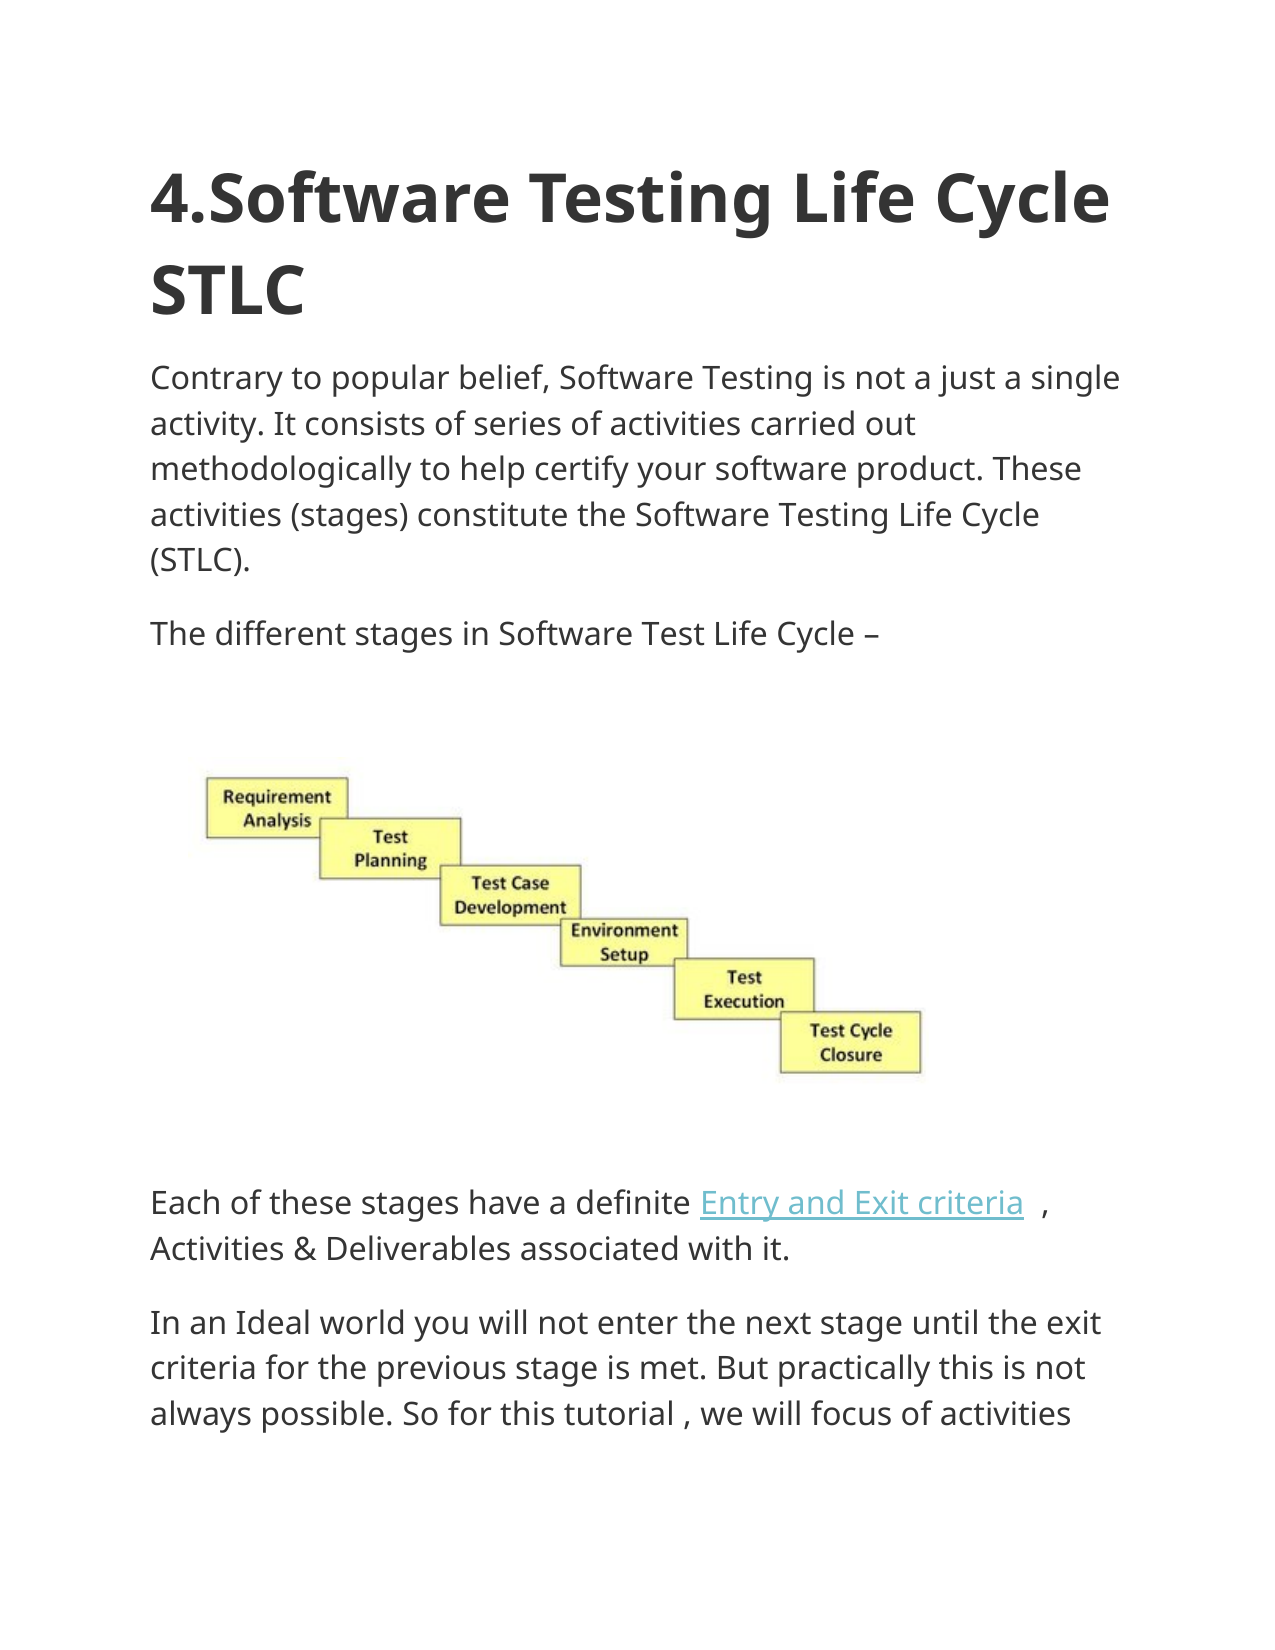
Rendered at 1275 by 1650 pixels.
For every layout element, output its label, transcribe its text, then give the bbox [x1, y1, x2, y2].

text Each of these stages have a definite Entry and Exit criteria , Activities & Deliverables associated with it. [150, 1179, 1125, 1270]
text The different stages in Software Test Life Cycle – [150, 609, 1125, 655]
picture [188, 757, 929, 1088]
subtitle 4.Software Testing Life Cycle STLC [150, 150, 1125, 334]
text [150, 1298, 1125, 1435]
text Contrary to popular belief, Software Testing is not a just a single activity. It consists of series of activities carried out methodologically to help certify your software product. These activities (stages) constitute the Software Testing Life Cycle (STLC). [150, 353, 1125, 581]
